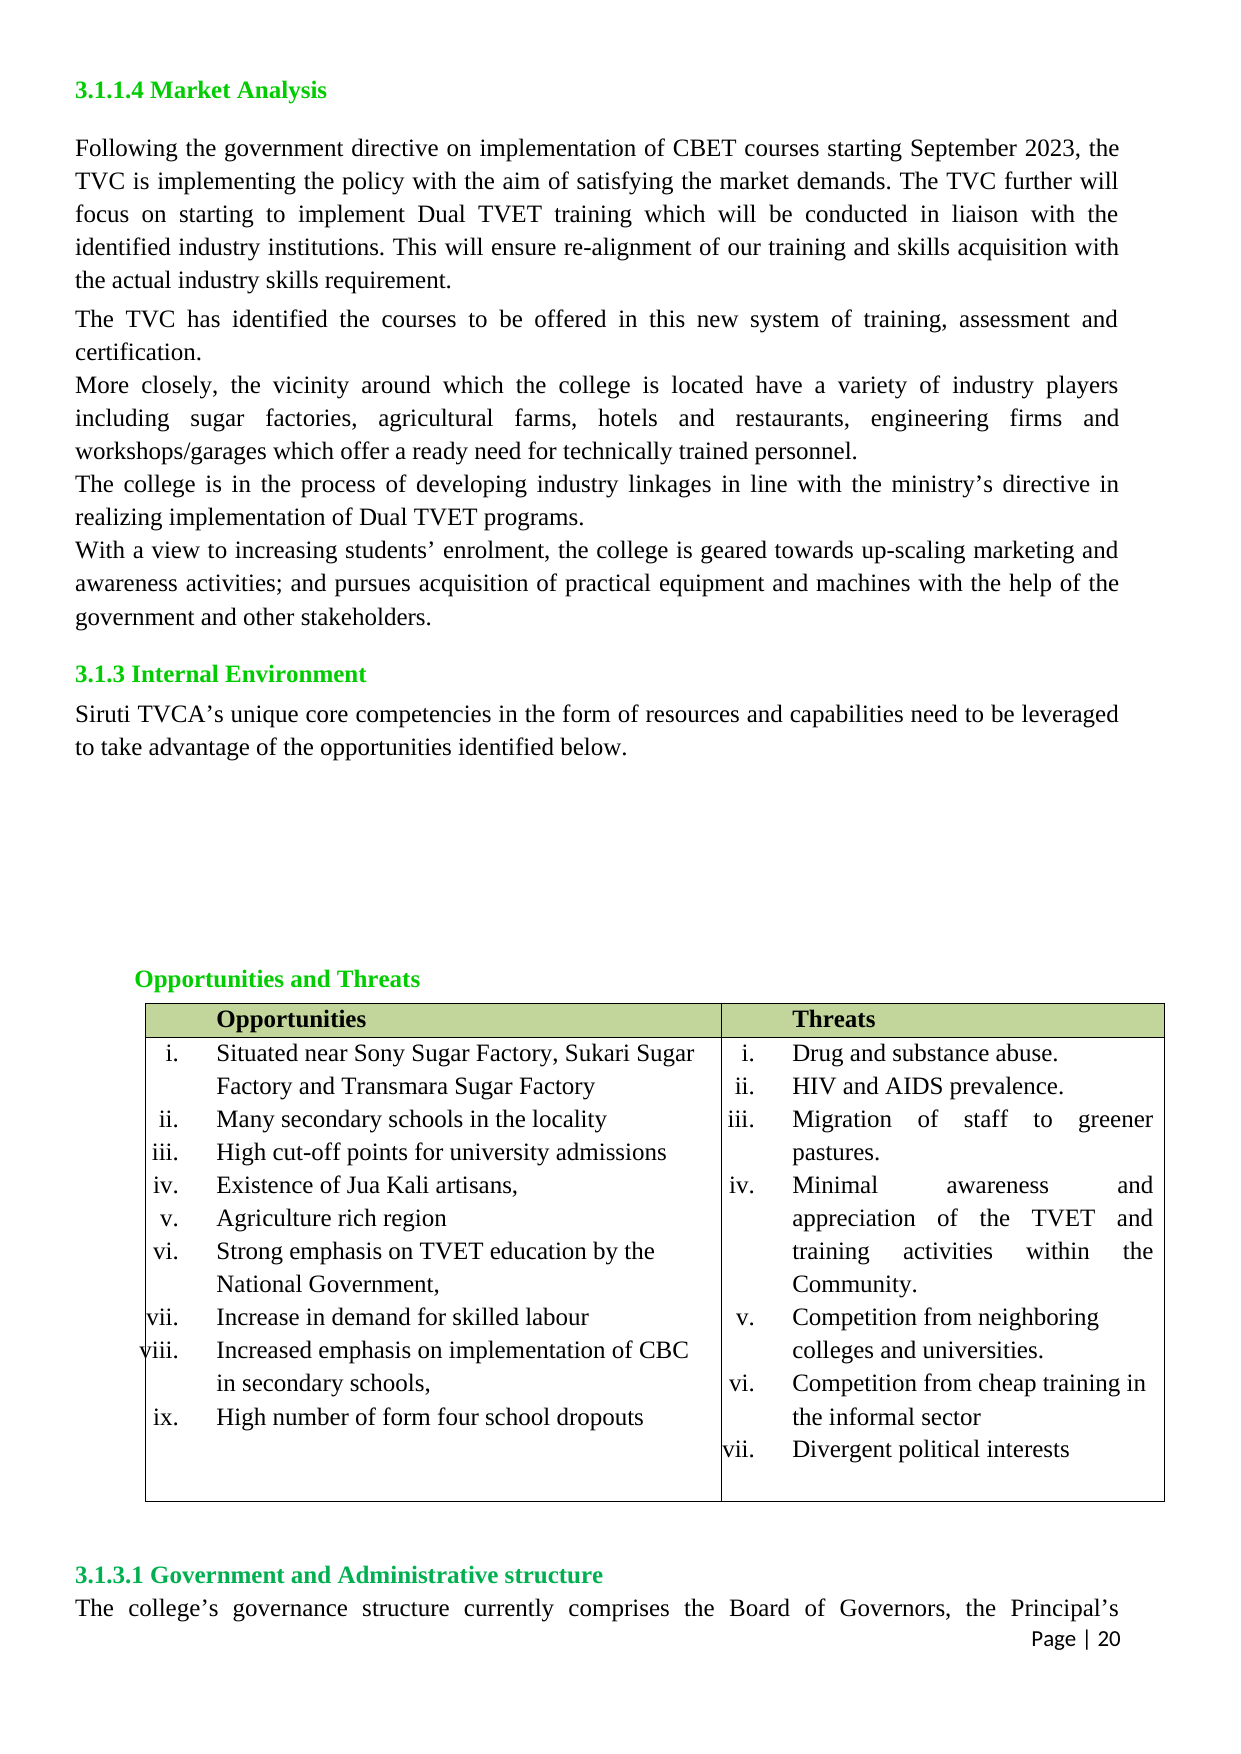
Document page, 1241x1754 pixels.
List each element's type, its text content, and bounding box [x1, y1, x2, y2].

table_header Opportunities [146, 1004, 721, 1037]
subtitle 3.1.3 Internal Environment [75, 659, 1120, 688]
subtitle 3.1.1.4 Market Analysis [75, 75, 1120, 104]
table_cell Drug and substance abuse. HIV and AIDS prevalence. Migration of staff to greener pastures. Minimal awareness and appreciation of the TVET and training activities within the Community. Competition from neighboring colleges and universities. Competition from cheap training in the informal sector Divergent political interests [722, 1038, 1164, 1501]
text More closely, the vicinity around which the college is located have a variety of industry players including sugar factories, agricultural farms, hotels and restaurants, engineering firms and workshops/garages which offer a ready need for technically trained personnel. [75, 370, 1120, 465]
text With a view to increasing students’ enrolment, the college is geared towards up-scaling marketing and awareness activities; and pursues acquisition of practical equipment and machines with the help of the government and other stakeholders. [75, 536, 1120, 630]
subtitle Following the government directive on implementation of CBET courses starting September 2023, the TVC is implementing the policy with the aim of satisfying the market demands. The TVC further will focus on starting to implement Dual TVET training which will be conducted in liaison with the identified industry institutions. This will ensure re-alignment of our training and skills acquisition with the actual industry skills requirement. [75, 133, 1120, 294]
text The TVC has identified the courses to be offered in this new system of training, assessment and certification. [75, 304, 1120, 366]
list Siruti TVCA’s unique core competencies in the form of resources and capabilities need to be leveraged to take advantage of the opportunities identified below. [75, 699, 1120, 761]
text 3.1.3.1 Government and Administrative structure [75, 1560, 1120, 1588]
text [75, 1593, 1120, 1621]
table_header Threats [722, 1004, 1164, 1037]
table_cell Situated near Sony Sugar Factory, Sukari Sugar Factory and Transmara Sugar Factory Many secondary schools in the locality High cut-off points for university admissions Existence of Jua Kali artisans, Agriculture rich region Strong emphasis on TVET education by the National Government, Increase in demand for skilled labour Increased emphasis on implementation of CBC in secondary schools, High number of form four school dropouts [146, 1038, 721, 1501]
subtitle Opportunities and Threats [134, 964, 1120, 993]
text The college is in the process of developing industry linkages in line with the ministry’s directive in realizing implementation of Dual TVET programs. [75, 469, 1120, 531]
